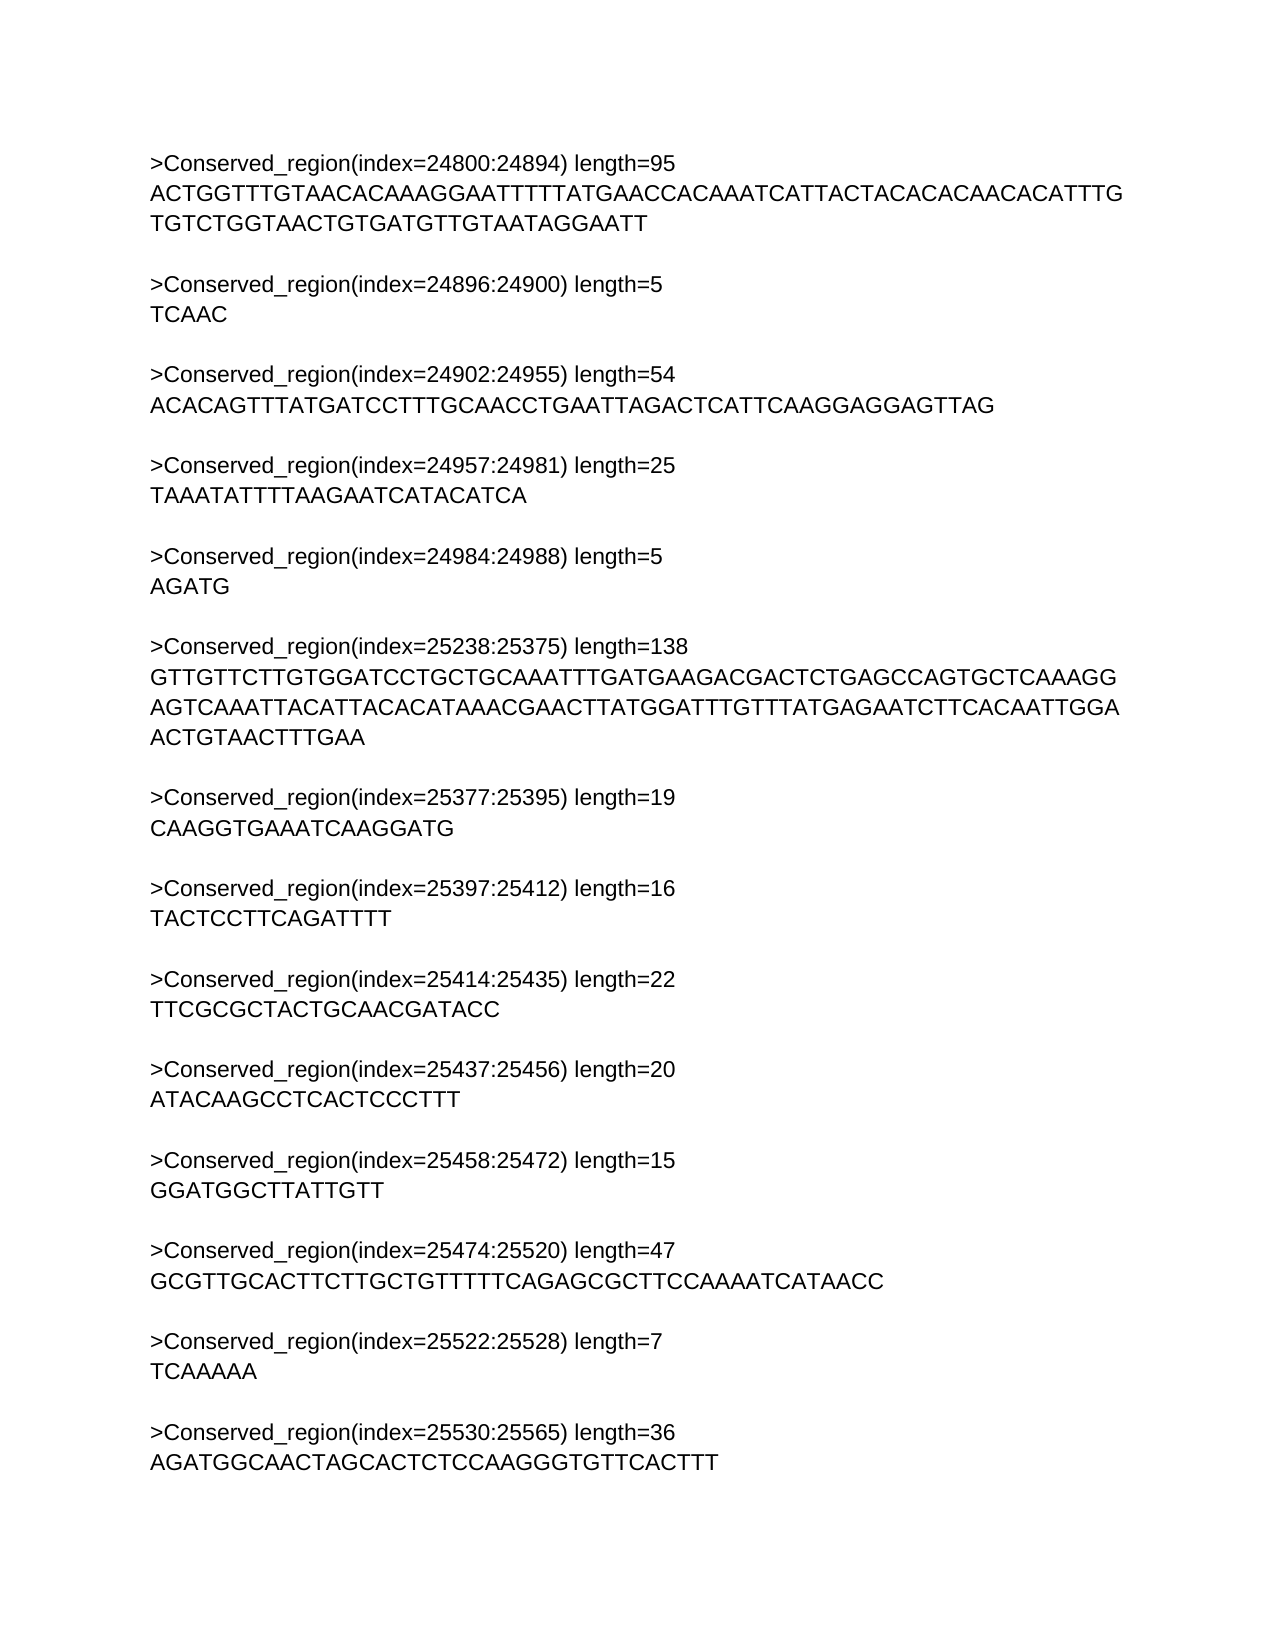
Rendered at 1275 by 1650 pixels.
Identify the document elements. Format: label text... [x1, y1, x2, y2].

text >Conserved_region(index=25458:25472) length=15 [150, 1147, 1125, 1173]
text >Conserved_region(index=25437:25456) length=20 [150, 1056, 1125, 1083]
text AGATG [150, 573, 1125, 599]
text ATACAAGCCTCACTCCCTTT [150, 1086, 1125, 1113]
text >Conserved_region(index=25474:25520) length=47 [150, 1237, 1125, 1264]
text >Conserved_region(index=25414:25435) length=22 [150, 966, 1125, 992]
text >Conserved_region(index=25530:25565) length=36 [150, 1419, 1125, 1445]
text >Conserved_region(index=24984:24988) length=5 [150, 543, 1125, 569]
text >Conserved_region(index=24902:24955) length=54 [150, 361, 1125, 388]
text >Conserved_region(index=25377:25395) length=19 [150, 784, 1125, 811]
text TCAAAAA [150, 1358, 1125, 1385]
text TAAATATTTTAAGAATCATACATCA [150, 482, 1125, 509]
text >Conserved_region(index=24957:24981) length=25 [150, 452, 1125, 478]
text TCAAC [150, 301, 1125, 327]
text >Conserved_region(index=24896:24900) length=5 [150, 271, 1125, 297]
text >Conserved_region(index=25397:25412) length=16 [150, 875, 1125, 901]
text ACTGGTTTGTAACACAAAGGAATTTTTATGAACCACAAATCATTACTACACACAACACATTTGTGTCTGGTAACTGTGATGTTGTAATAGGAATT [150, 180, 1125, 237]
text GTTGTTCTTGTGGATCCTGCTGCAAATTTGATGAAGACGACTCTGAGCCAGTGCTCAAAGGAGTCAAATTACATTACACATAAACGAACTTATGGATTTGTTTATGAGAATCTTCACAATTGGAACTGTAACTTTGAA [150, 663, 1125, 750]
text >Conserved_region(index=25238:25375) length=138 [150, 633, 1125, 660]
text ACACAGTTTATGATCCTTTGCAACCTGAATTAGACTCATTCAAGGAGGAGTTAG [150, 392, 1125, 418]
text >Conserved_region(index=25522:25528) length=7 [150, 1328, 1125, 1354]
text >Conserved_region(index=24800:24894) length=95 [150, 150, 1125, 176]
text TTCGCGCTACTGCAACGATACC [150, 996, 1125, 1022]
text TACTCCTTCAGATTTT [150, 905, 1125, 932]
text CAAGGTGAAATCAAGGATG [150, 814, 1125, 841]
text GCGTTGCACTTCTTGCTGTTTTTCAGAGCGCTTCCAAAATCATAACC [150, 1268, 1125, 1294]
text GGATGGCTTATTGTT [150, 1177, 1125, 1203]
text AGATGGCAACTAGCACTCTCCAAGGGTGTTCACTTT [150, 1449, 1125, 1475]
